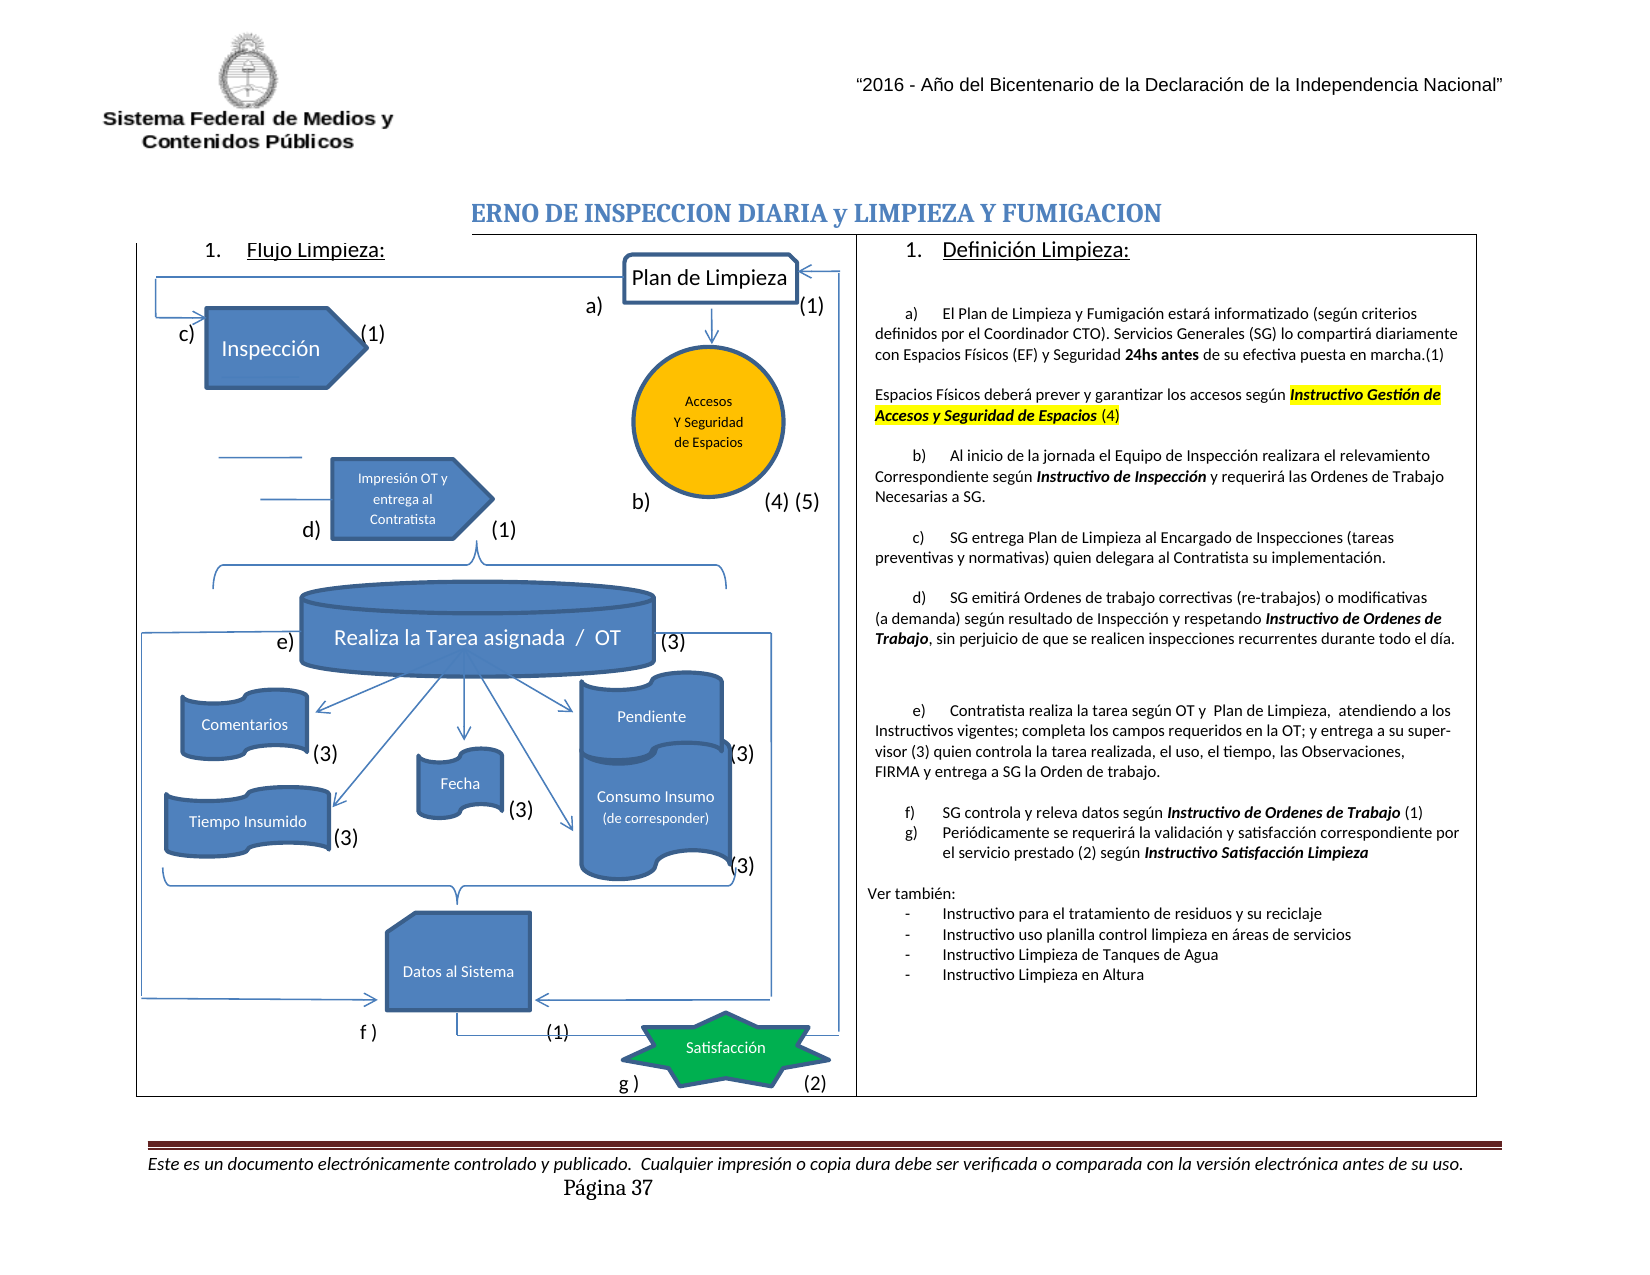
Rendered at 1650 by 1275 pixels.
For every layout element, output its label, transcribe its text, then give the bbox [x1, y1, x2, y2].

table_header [137, 235, 856, 1096]
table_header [857, 235, 1476, 1096]
subtitle PI1 - PROCEDIMIENTO INTERNO DE INSPECCION DIARIA y LIMPIEZA Y FUMIGACION [472, 198, 1502, 229]
